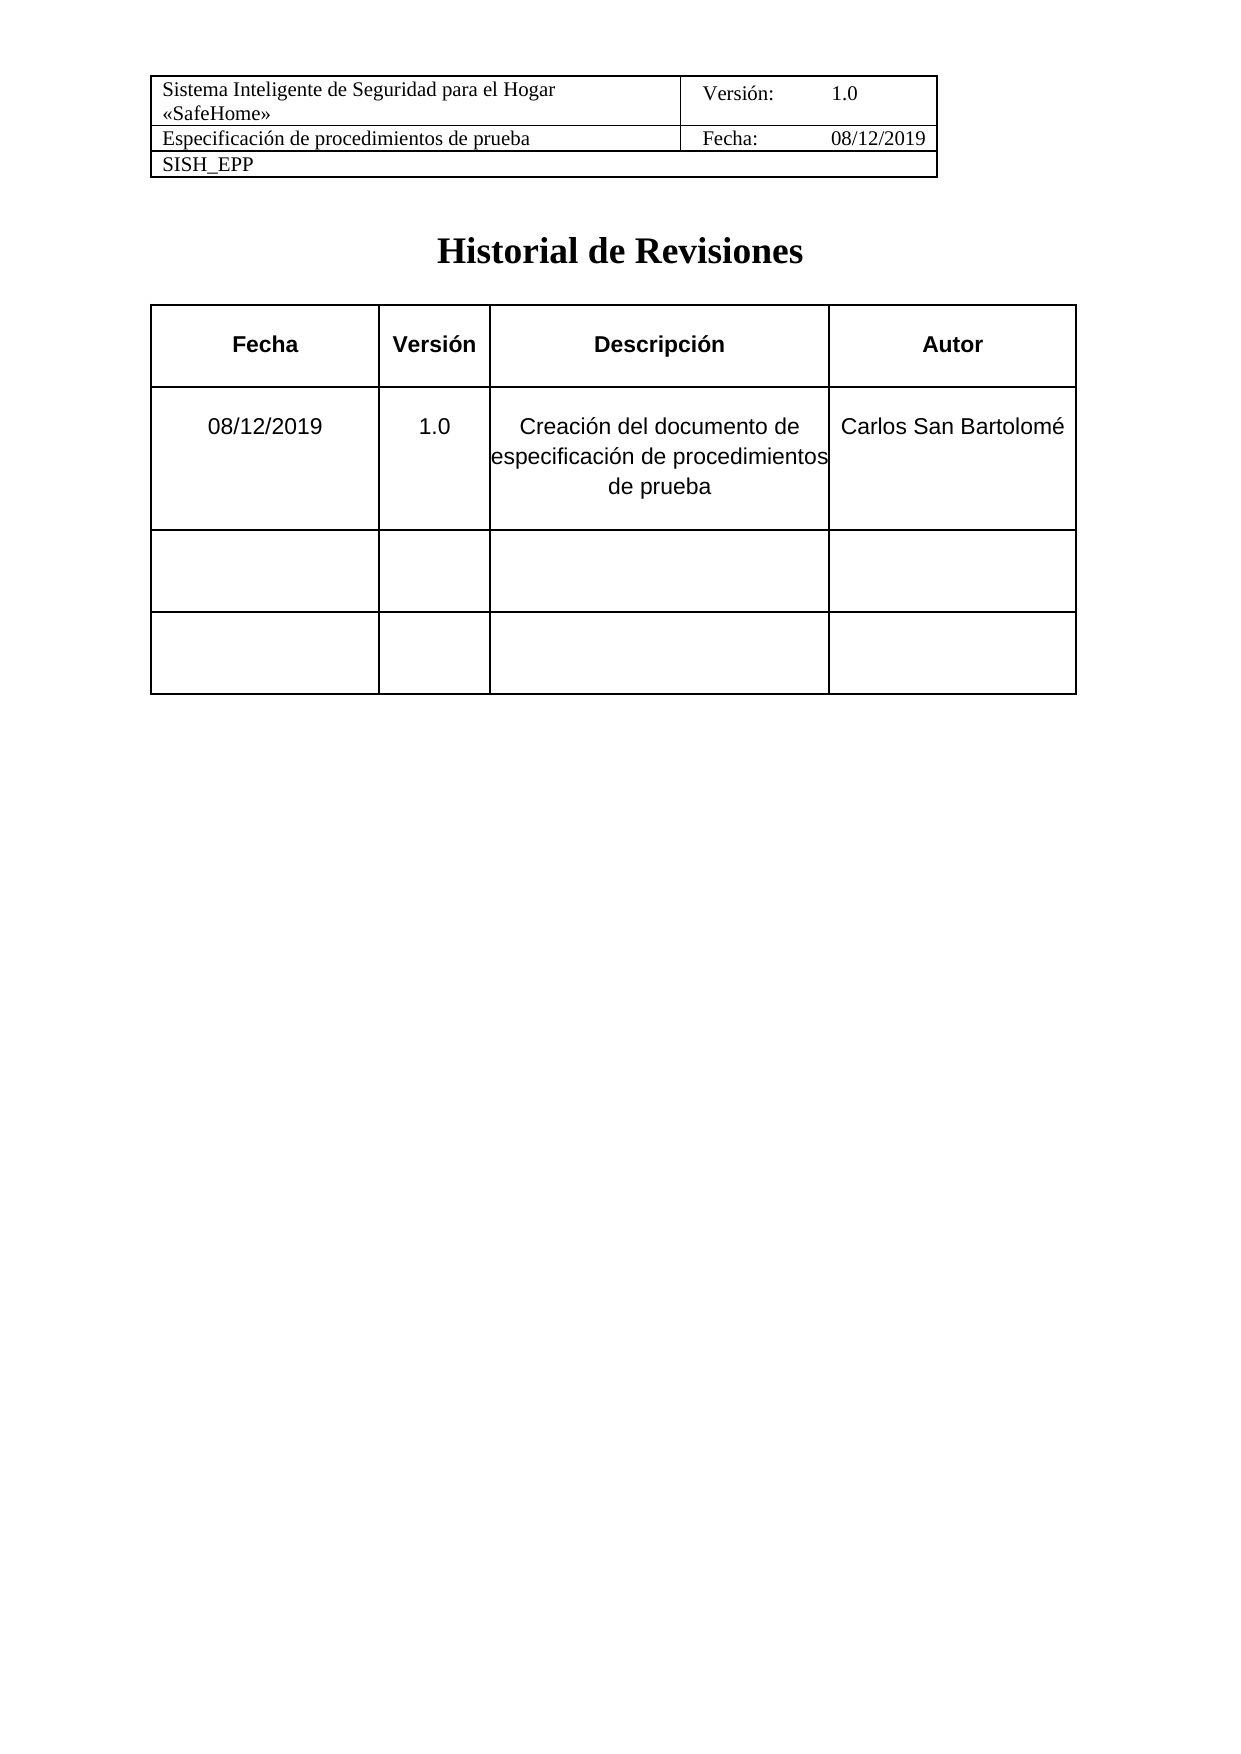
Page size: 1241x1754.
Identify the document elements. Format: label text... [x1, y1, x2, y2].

table_cell [152, 531, 378, 611]
table_cell [491, 531, 828, 611]
table_cell [380, 613, 489, 693]
table_cell [830, 531, 1075, 611]
table_cell [491, 613, 828, 693]
table_cell Creación del documento de especificación de procedimientos de prueba [491, 388, 828, 528]
table_cell [380, 531, 489, 611]
table_header Fecha [152, 306, 378, 386]
table_cell [152, 613, 378, 693]
table_cell [830, 613, 1075, 693]
table_cell Carlos San Bartolomé [830, 388, 1075, 528]
table_header Descripción [491, 306, 828, 386]
table_header Autor [830, 306, 1075, 386]
table_header Versión [380, 306, 489, 386]
text Historial de Revisiones [150, 229, 1090, 272]
table_cell 1.0 [380, 388, 489, 528]
table_cell 08/12/2019 [152, 388, 378, 528]
